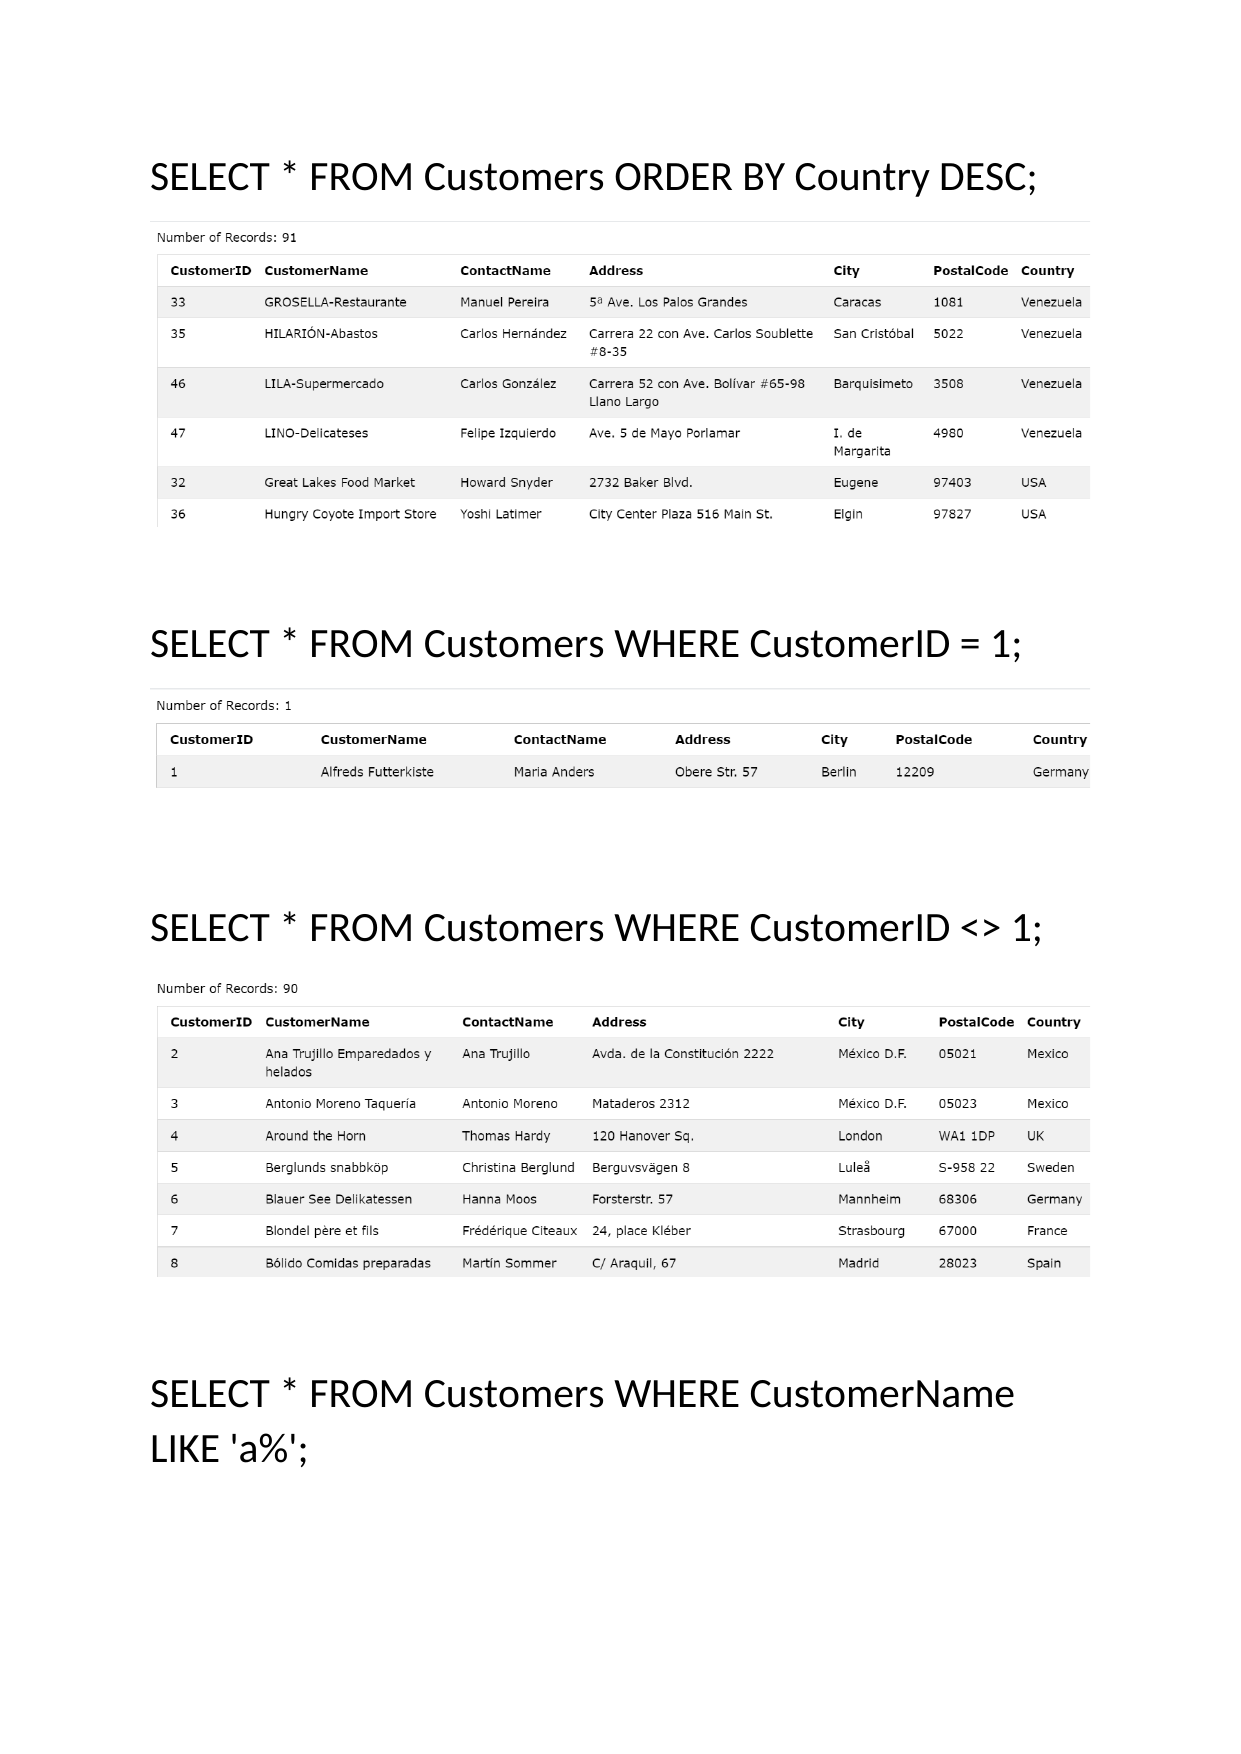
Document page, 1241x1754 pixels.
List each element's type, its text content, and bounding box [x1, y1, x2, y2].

text SELECT * FROM Customers ORDER BY Country DESC; [150, 150, 1090, 201]
picture [150, 688, 1091, 811]
text SELECT * FROM Customers WHERE CustomerID = 1; [150, 617, 1090, 668]
text SELECT * FROM Customers WHERE CustomerID <> 1; [150, 901, 1090, 952]
picture [150, 221, 1091, 527]
text SELECT * FROM Customers WHERE CustomerName LIKE 'a%'; [150, 1367, 1090, 1473]
picture [150, 973, 1091, 1277]
